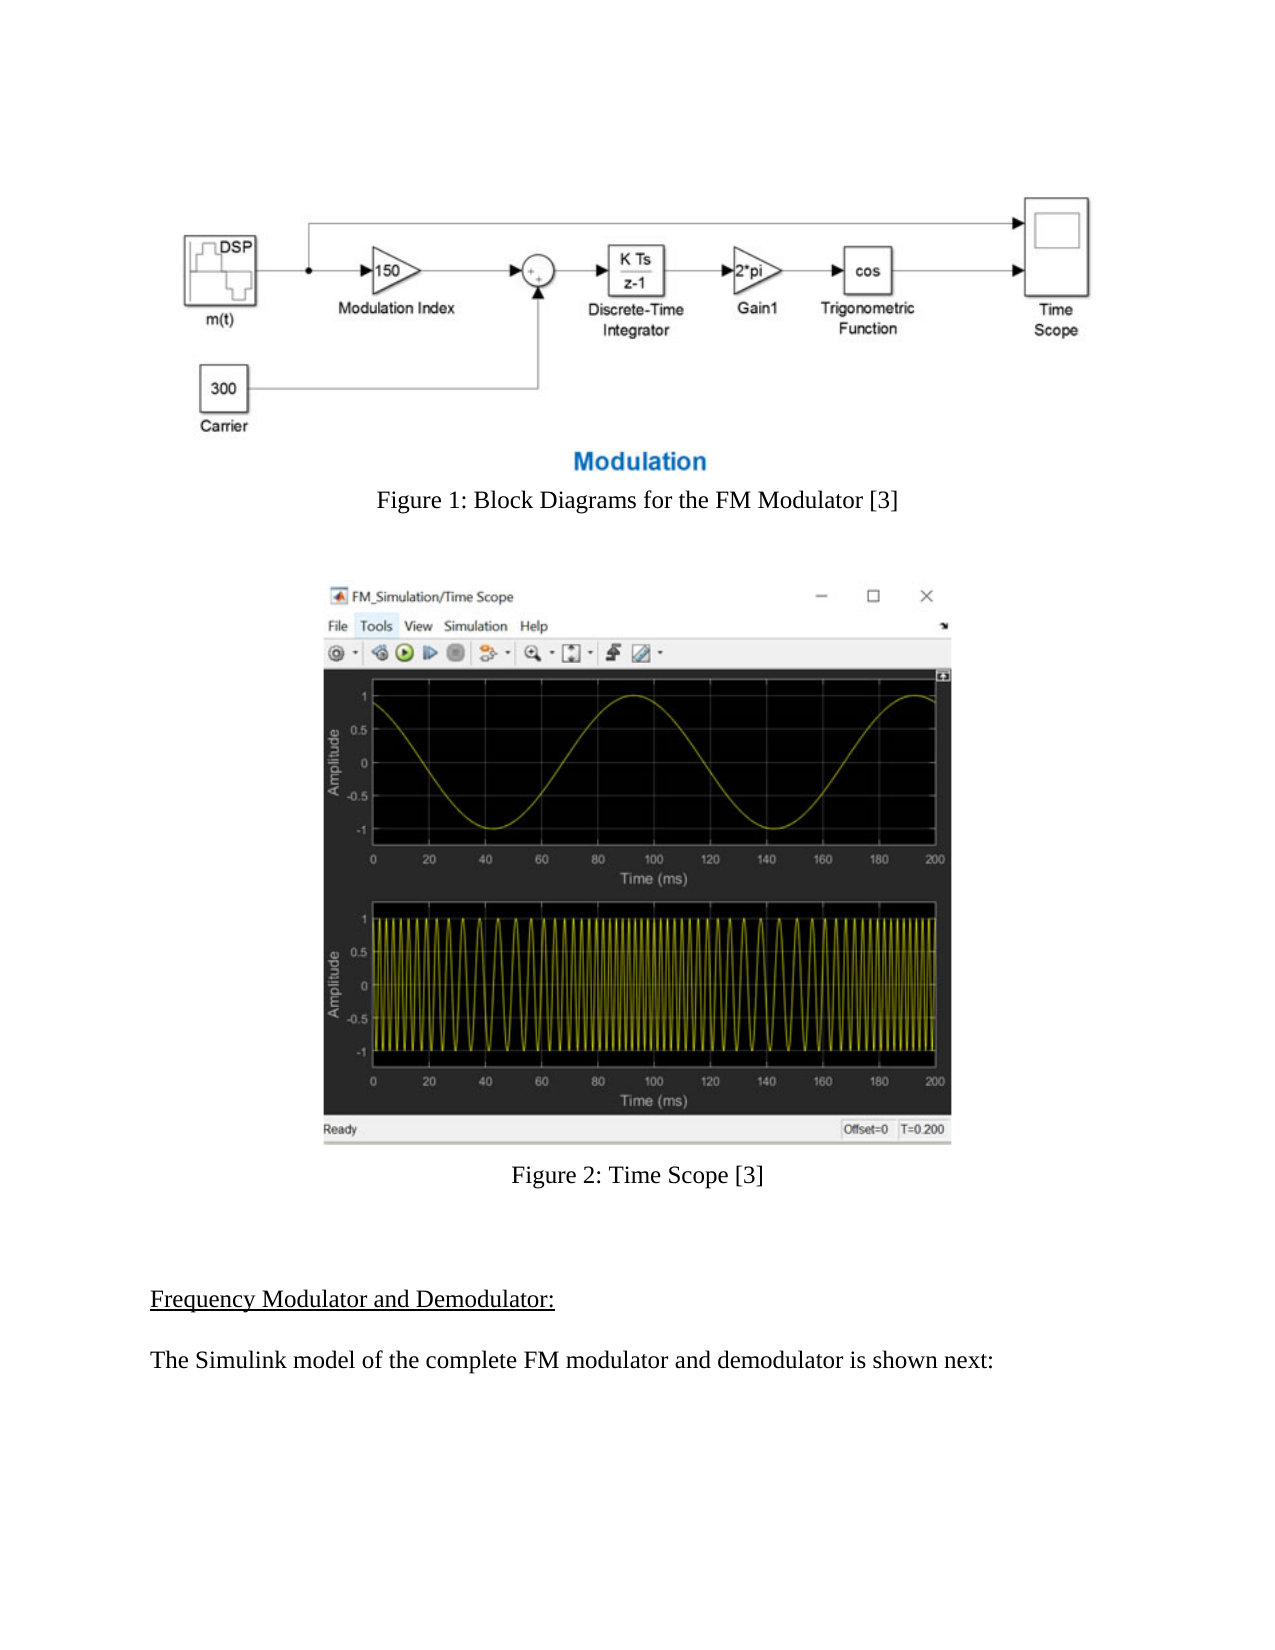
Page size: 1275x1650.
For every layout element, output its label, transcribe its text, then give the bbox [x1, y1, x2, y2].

text Frequency Modulator and Demodulator: [150, 1284, 1125, 1313]
text Figure 2: Time Scope [3] [150, 1160, 1125, 1188]
picture [323, 580, 952, 1145]
picture [171, 150, 1104, 483]
text The Simulink model of the complete FM modulator and demodulator is shown next: [150, 1331, 1125, 1373]
